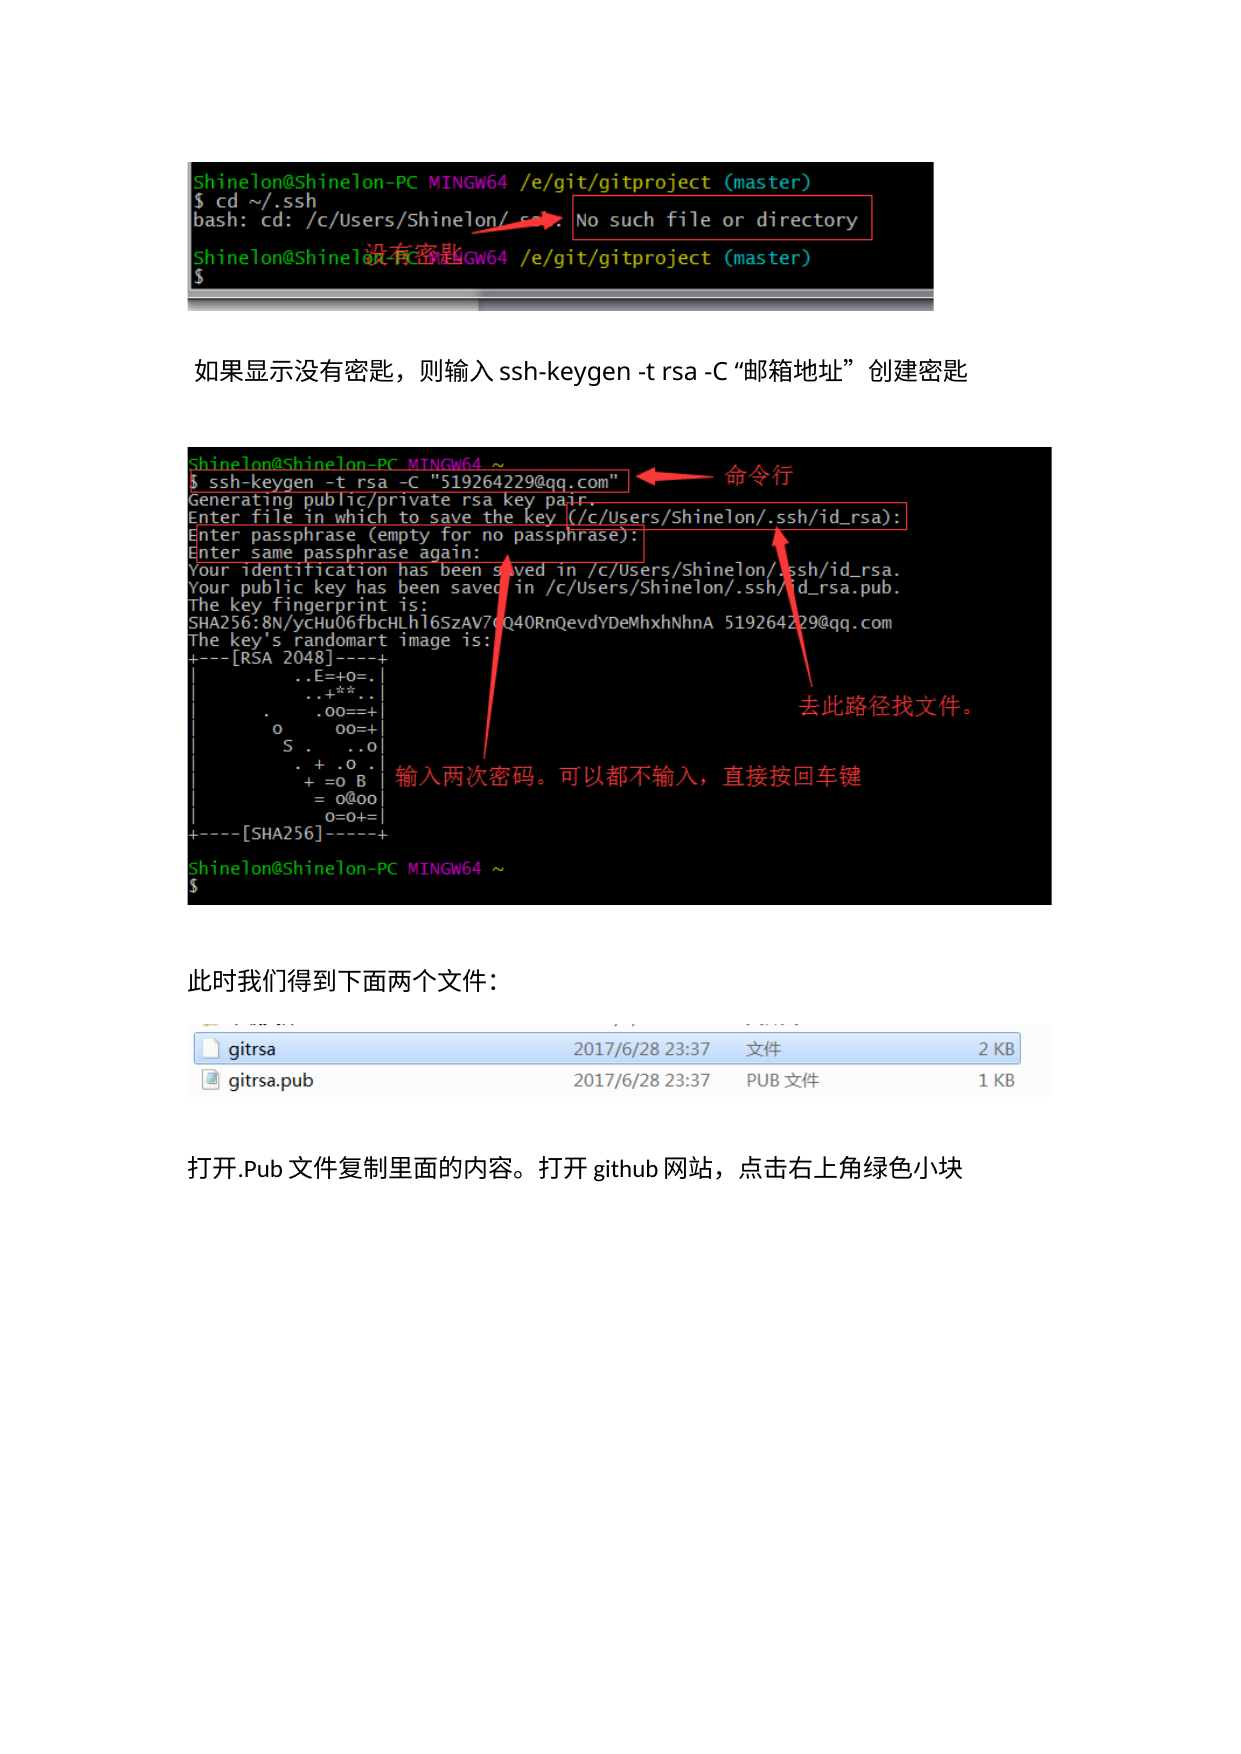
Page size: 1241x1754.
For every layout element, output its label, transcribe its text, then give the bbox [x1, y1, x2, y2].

picture [187, 1024, 1052, 1097]
list 打开.Pub文件复制里面的内容。打开github网站，点击右上角绿色小块 [187, 1134, 1053, 1199]
list 此时我们得到下面两个文件： [187, 947, 1053, 1012]
picture [187, 162, 934, 311]
list 如果显示没有密匙，则输入ssh-keygen -t rsa -C “邮箱地址”创建密匙 [187, 337, 1053, 402]
picture [187, 447, 1052, 905]
